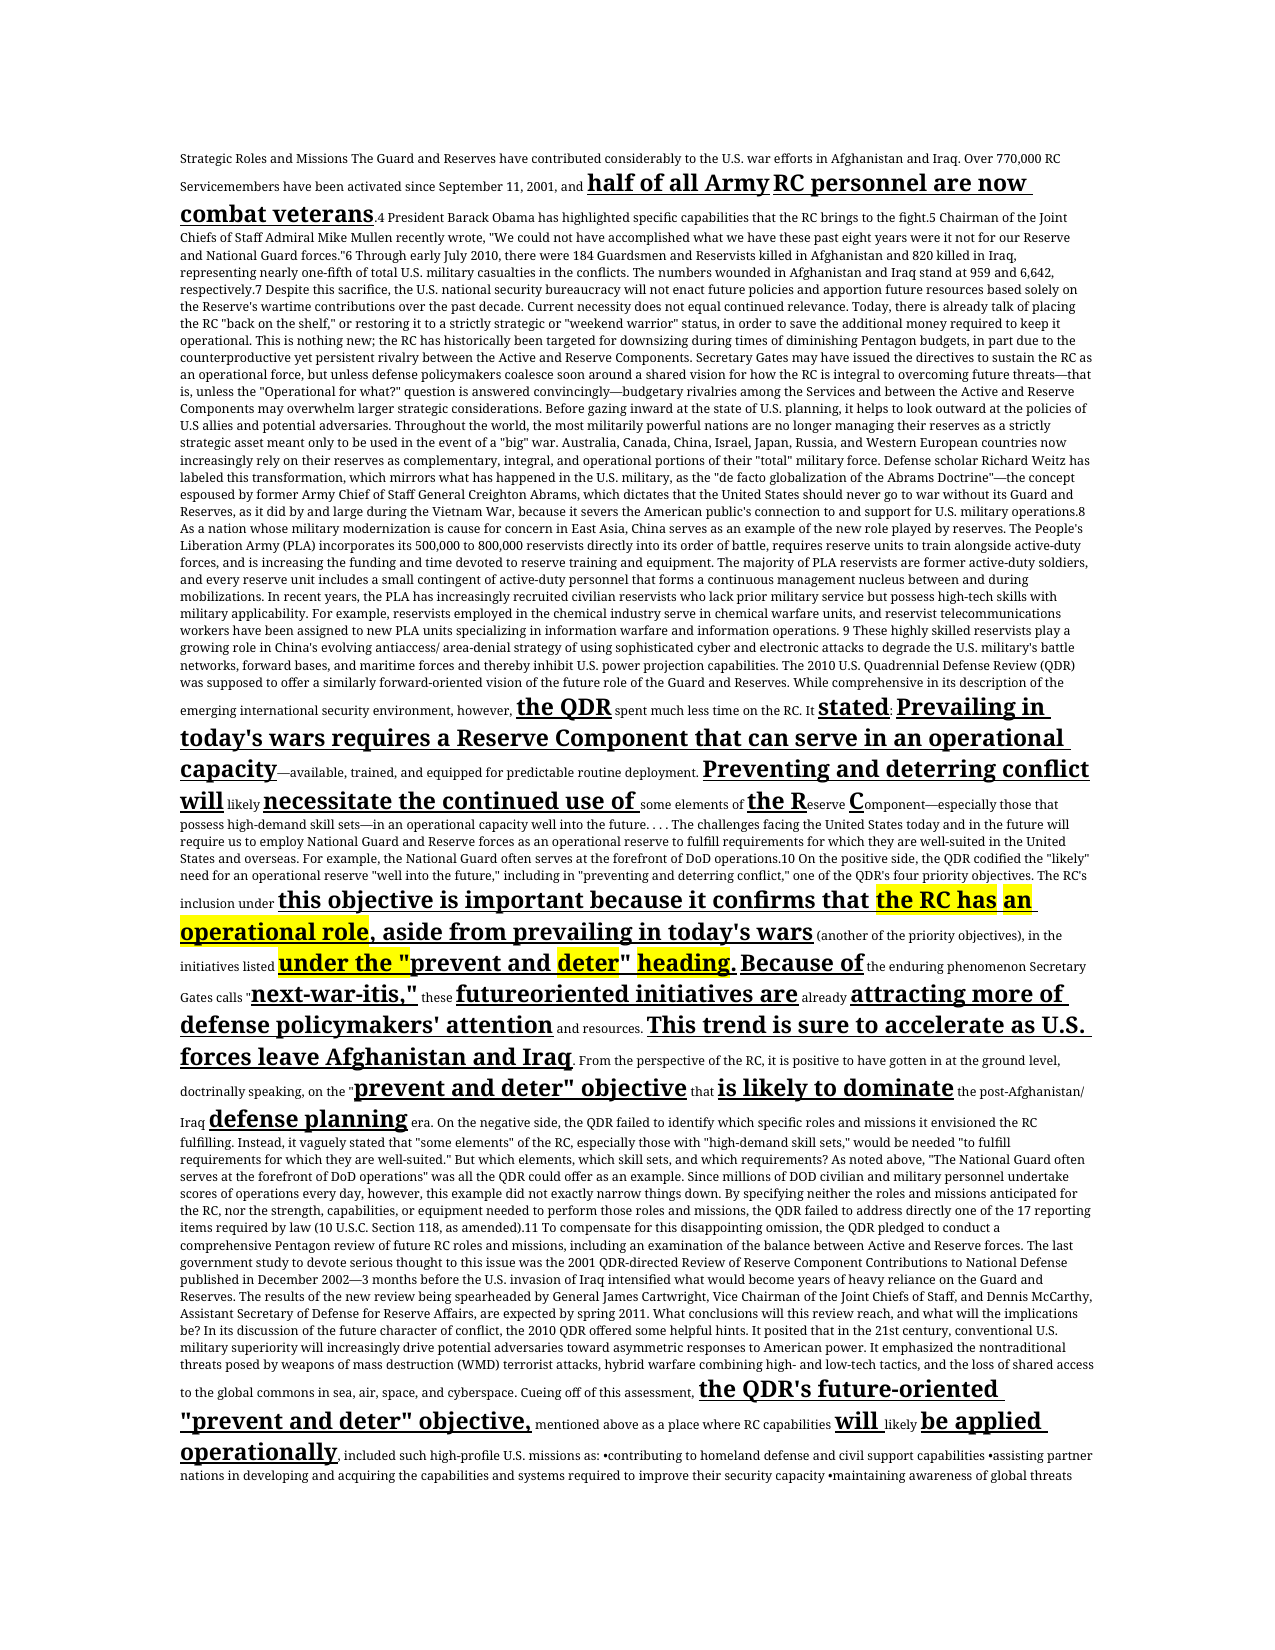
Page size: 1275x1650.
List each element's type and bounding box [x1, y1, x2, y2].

text [180, 150, 1095, 1484]
